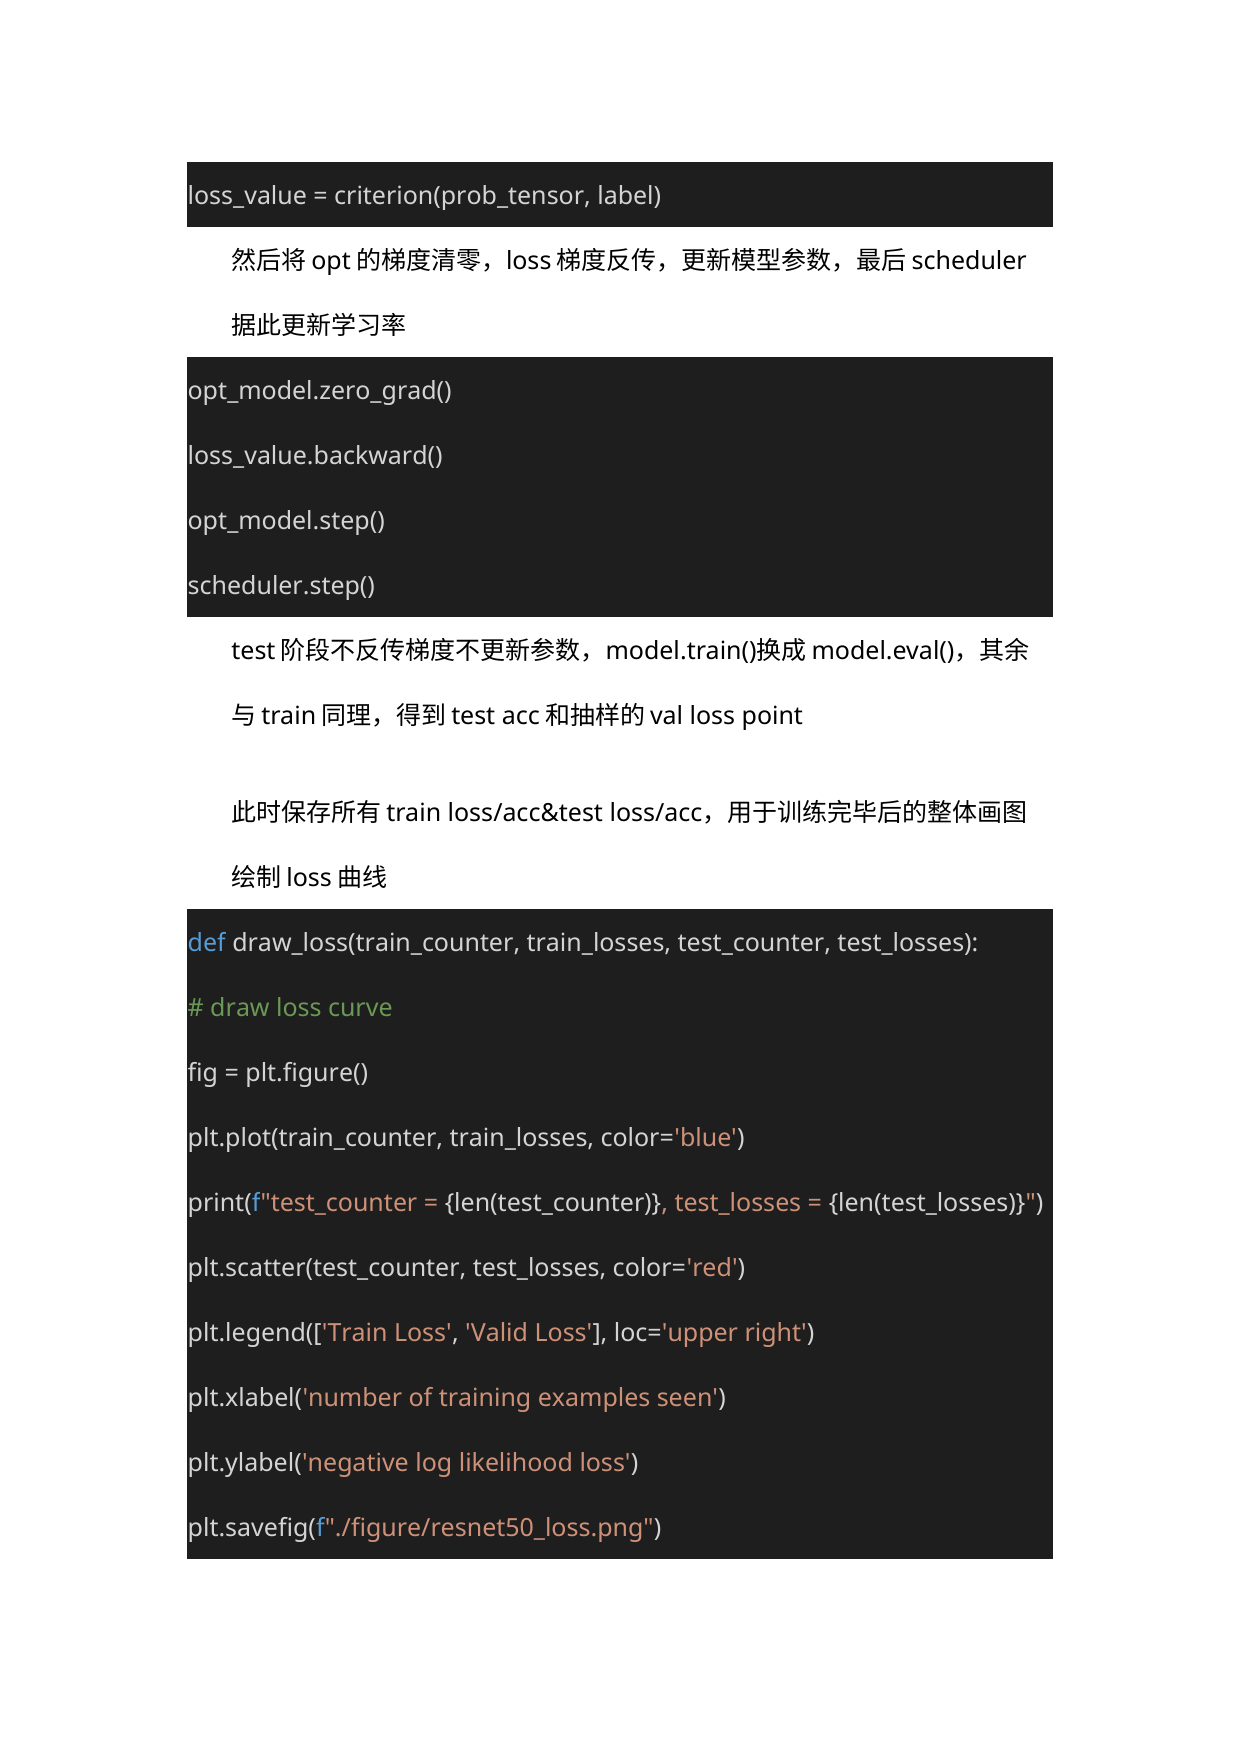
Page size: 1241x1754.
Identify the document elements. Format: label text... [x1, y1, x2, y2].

list test阶段不反传梯度不更新参数，model.train()换成model.eval()，其余与train同理，得到test acc和抽样的val loss point [231, 617, 1053, 747]
text # draw loss curve [187, 974, 1053, 1039]
text scheduler.step() [187, 552, 1053, 617]
text plt.legend(['Train Loss', 'Valid Loss'], loc='upper right') [187, 1299, 1053, 1364]
text fig = plt.figure() [187, 1039, 1053, 1104]
text opt_model.step() [187, 487, 1053, 552]
text def draw_loss(train_counter, train_losses, test_counter, test_losses): [187, 909, 1053, 974]
text print(f"test_counter = {len(test_counter)}, test_losses = {len(test_losses)}") [187, 1169, 1053, 1234]
text plt.scatter(test_counter, test_losses, color='red') [187, 1234, 1053, 1299]
text loss_value.backward() [187, 422, 1053, 487]
text plt.ylabel('negative log likelihood loss') [187, 1429, 1053, 1494]
text loss_value = criterion(prob_tensor, label) [187, 162, 1053, 227]
list 然后将opt的梯度清零，loss梯度反传，更新模型参数，最后scheduler据此更新学习率 [231, 227, 1053, 357]
text opt_model.zero_grad() [187, 357, 1053, 422]
list 绘制loss曲线 [231, 844, 1053, 909]
text plt.plot(train_counter, train_losses, color='blue') [187, 1104, 1053, 1169]
text plt.savefig(f"./figure/resnet50_loss.png") [187, 1494, 1053, 1559]
text plt.xlabel('number of training examples seen') [187, 1364, 1053, 1429]
list 此时保存所有train loss/acc&test loss/acc，用于训练完毕后的整体画图 [231, 779, 1053, 844]
